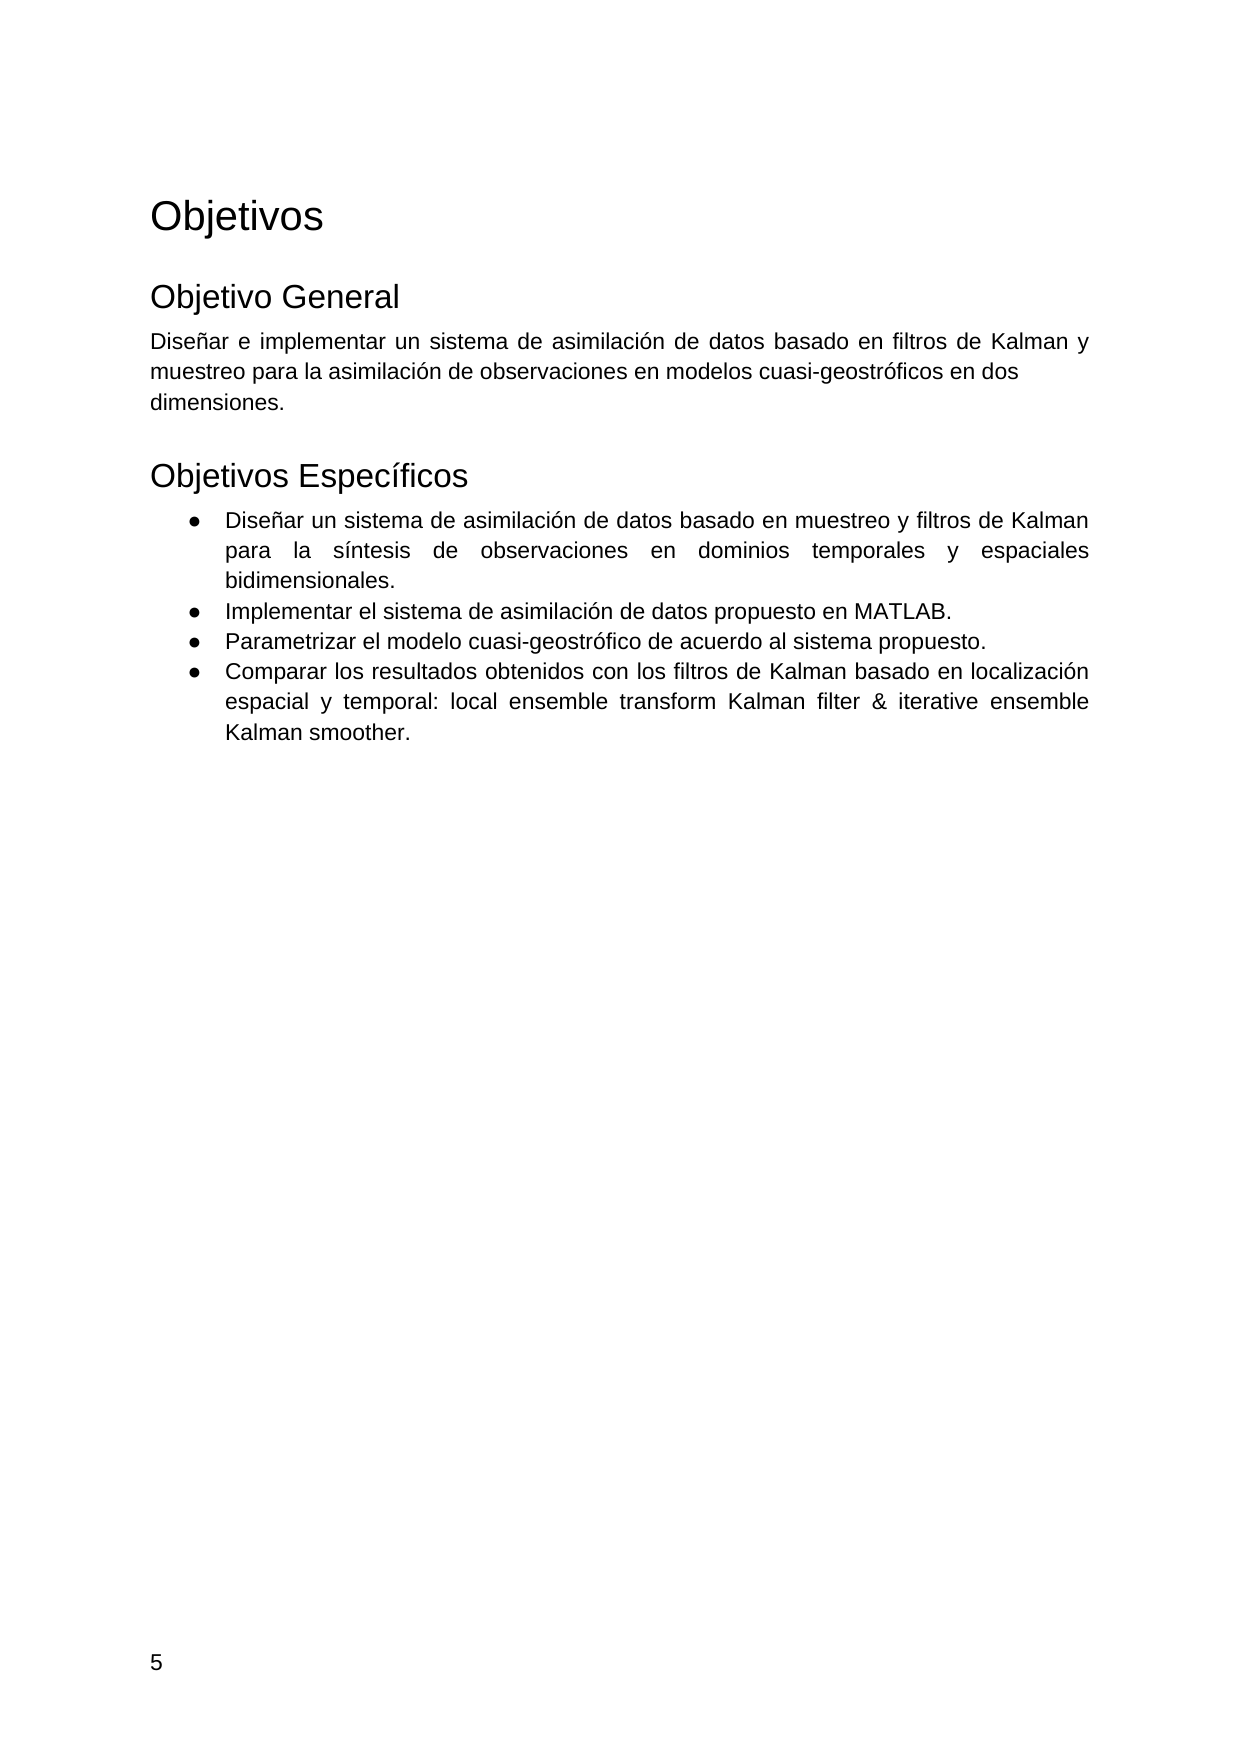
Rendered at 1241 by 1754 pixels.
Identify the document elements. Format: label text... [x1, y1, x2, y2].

list Parametrizar el modelo cuasi-geostrófico de acuerdo al sistema propuesto. [187, 628, 1090, 654]
subtitle Objetivos [150, 192, 1090, 239]
subtitle Objetivos Específicos [150, 456, 1090, 494]
text Diseñar e implementar un sistema de asimilación de datos basado en filtros de Kalman y muestreo para la asimilación de observaciones en modelos cuasi-geostróficos en dos [150, 328, 1090, 384]
subtitle Objetivo General [150, 277, 1090, 316]
list Implementar el sistema de asimilación de datos propuesto en MATLAB. [187, 598, 1090, 624]
list Comparar los resultados obtenidos con los filtros de Kalman basado en localización espacial y temporal: local ensemble transform Kalman filter & iterative ensemble Kalman smoother. [187, 658, 1090, 745]
list Diseñar un sistema de asimilación de datos basado en muestreo y filtros de Kalman para la síntesis de observaciones en dominios temporales y espaciales bidimensionales. [187, 507, 1090, 594]
text dimensiones. [150, 388, 1090, 415]
